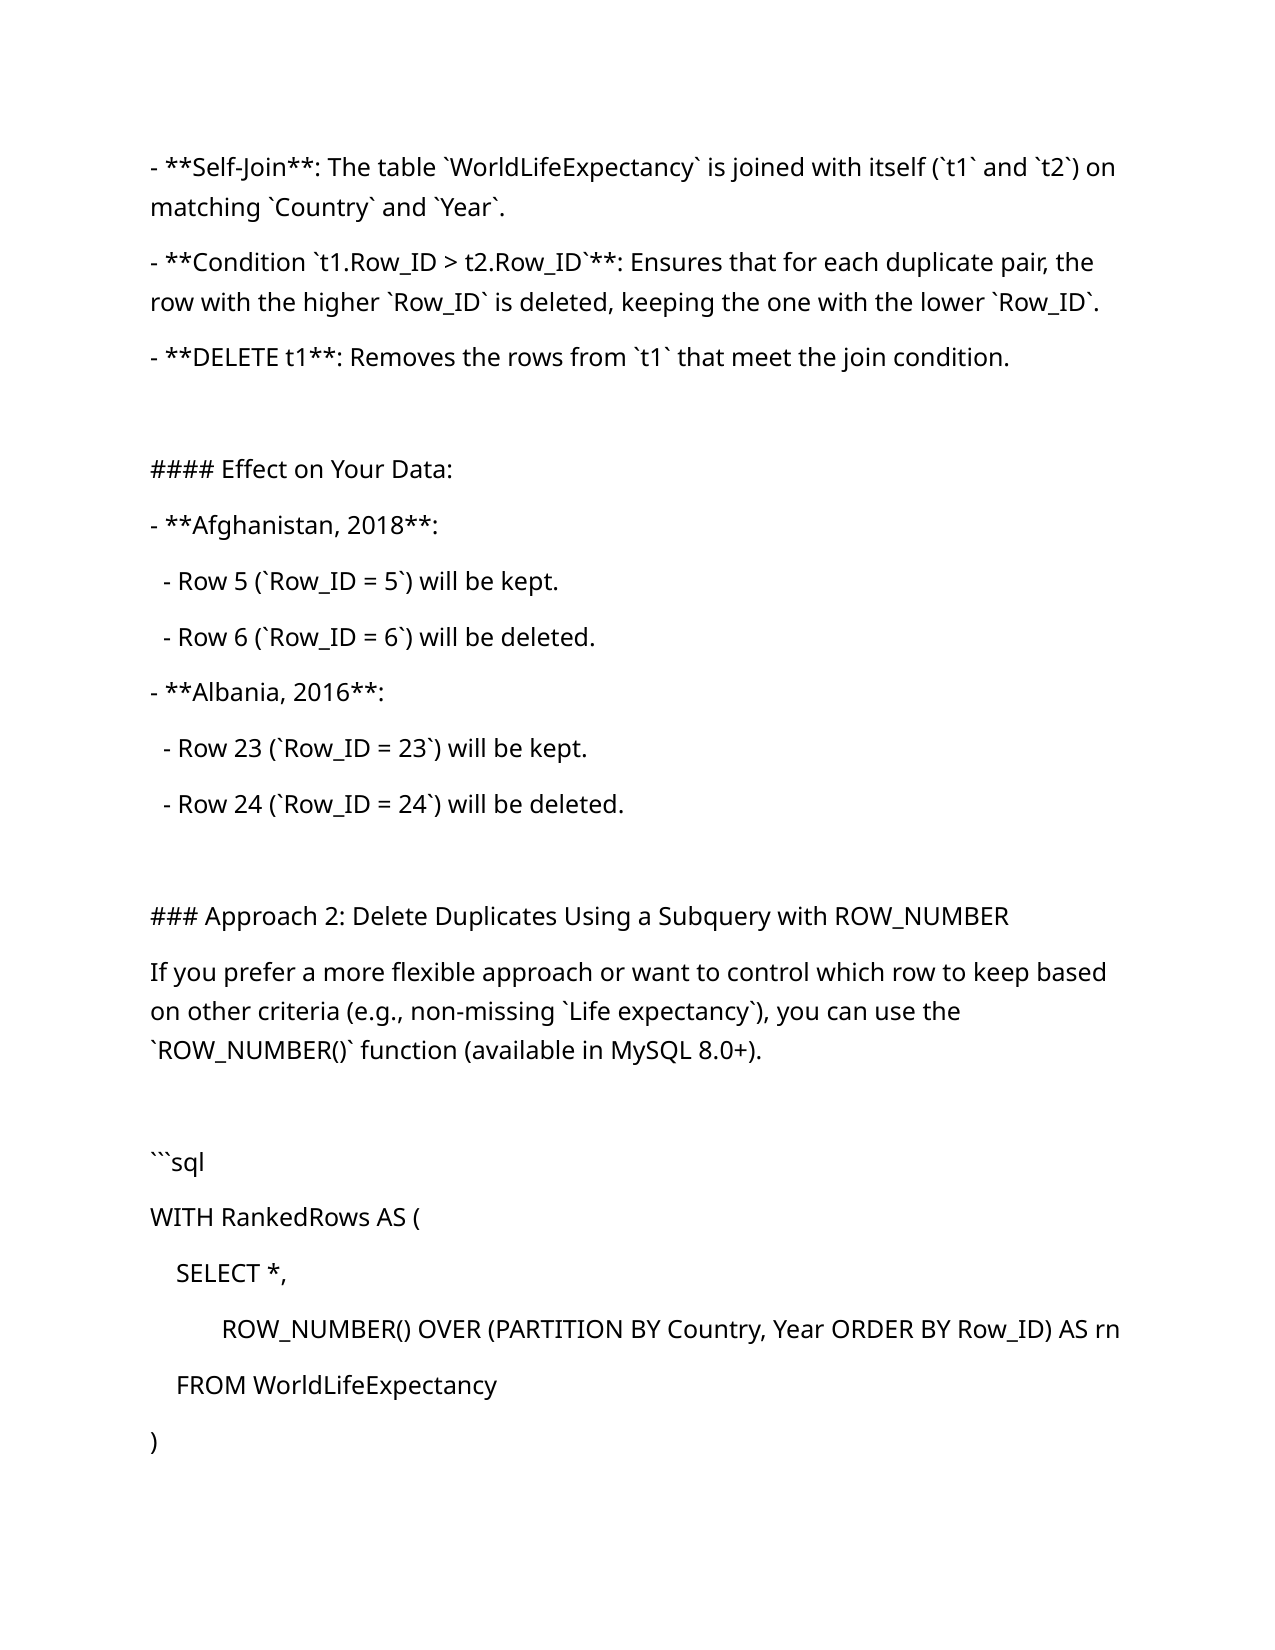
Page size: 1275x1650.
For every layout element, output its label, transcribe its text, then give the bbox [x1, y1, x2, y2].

text #### Effect on Your Data: [150, 452, 1125, 486]
text - **Condition `t1.Row_ID > t2.Row_ID`**: Ensures that for each duplicate pair, the row with the higher `Row_ID` is deleted, keeping the one with the lower `Row_ID`. [150, 245, 1125, 318]
text ROW_NUMBER() OVER (PARTITION BY Country, Year ORDER BY Row_ID) AS rn [150, 1312, 1125, 1346]
text ### Approach 2: Delete Duplicates Using a Subquery with ROW_NUMBER [150, 898, 1125, 932]
text - Row 5 (`Row_ID = 5`) will be kept. [150, 563, 1125, 597]
text - **Albania, 2016**: [150, 675, 1125, 709]
text - **DELETE t1**: Removes the rows from `t1` that meet the join condition. [150, 340, 1125, 374]
text ```sql [150, 1144, 1125, 1178]
text - Row 24 (`Row_ID = 24`) will be deleted. [150, 787, 1125, 821]
text If you prefer a more flexible approach or want to control which row to keep based on other criteria (e.g., non-missing `Life expectancy`), you can use the `ROW_NUMBER()` function (available in MySQL 8.0+). [150, 954, 1125, 1067]
text ) [150, 1423, 1125, 1457]
text - **Afghanistan, 2018**: [150, 507, 1125, 542]
text - Row 23 (`Row_ID = 23`) will be kept. [150, 731, 1125, 765]
text WITH RankedRows AS ( [150, 1200, 1125, 1234]
text SELECT *, [150, 1256, 1125, 1290]
text FROM WorldLifeExpectancy [150, 1367, 1125, 1402]
text - Row 6 (`Row_ID = 6`) will be deleted. [150, 619, 1125, 653]
text - **Self-Join**: The table `WorldLifeExpectancy` is joined with itself (`t1` and `t2`) on matching `Country` and `Year`. [150, 150, 1125, 223]
